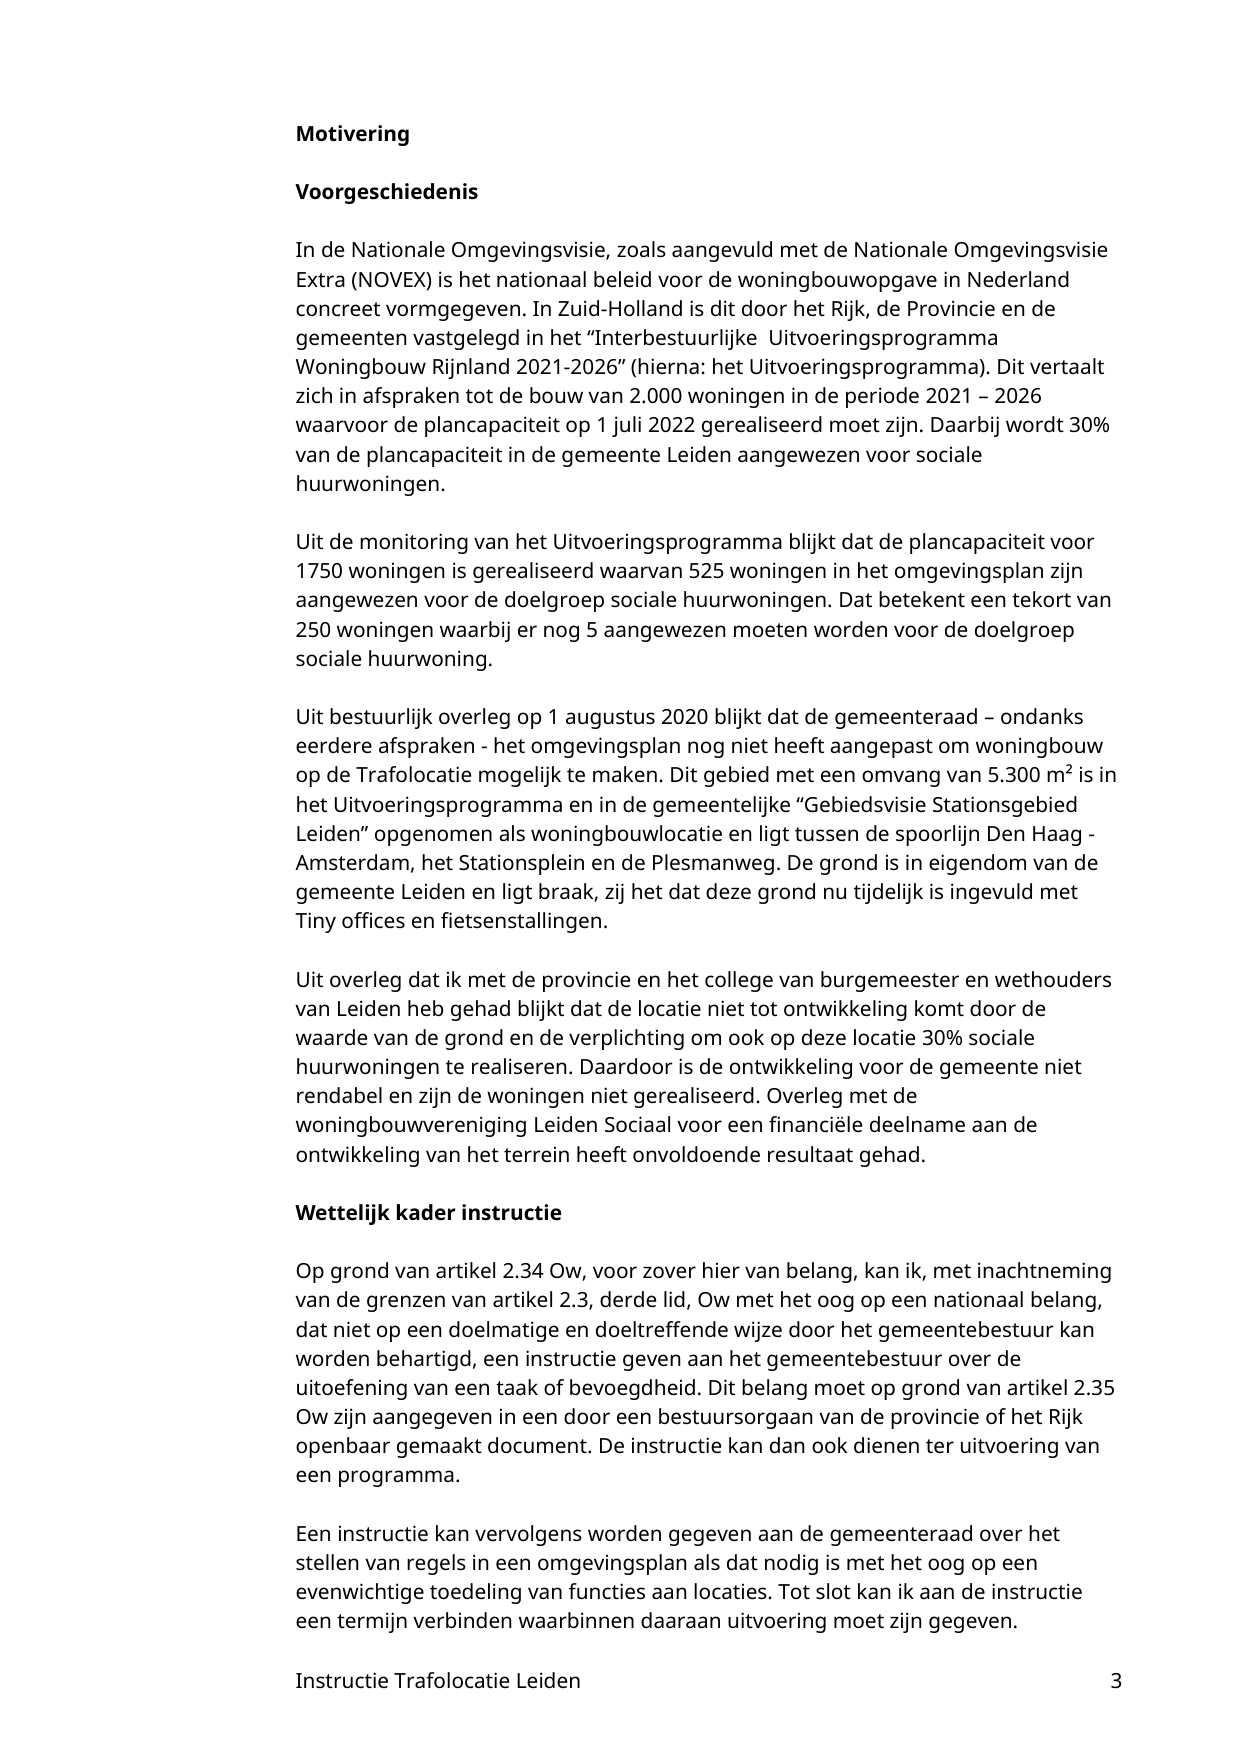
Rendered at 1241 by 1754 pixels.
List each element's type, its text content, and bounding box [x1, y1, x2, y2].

text Wettelijk kader instructie [118, 1197, 1122, 1226]
text Uit overleg dat ik met de provincie en het college van burgemeester en wethouders van Leiden heb gehad blijkt dat de locatie niet tot ontwikkeling komt door de waarde van de grond en de verplichting om ook op deze locatie 30% sociale huurwoningen te realiseren. Daardoor is de ontwikkeling voor de gemeente niet rendabel en zijn de woningen niet gerealiseerd. Overleg met de woningbouwvereniging Leiden Sociaal voor een financiële deelname aan de ontwikkeling van het terrein heeft onvoldoende resultaat gehad. [295, 964, 1122, 1168]
text Uit de monitoring van het Uitvoeringsprogramma blijkt dat de plancapaciteit voor 1750 woningen is gerealiseerd waarvan 525 woningen in het omgevingsplan zijn aangewezen voor de doelgroep sociale huurwoningen. Dat betekent een tekort van 250 woningen waarbij er nog 5 aangewezen moeten worden voor de doelgroep sociale huurwoning. [295, 526, 1122, 672]
text In de Nationale Omgevingsvisie, zoals aangevuld met de Nationale Omgevingsvisie Extra (NOVEX) is het nationaal beleid voor de woningbouwopgave in Nederland concreet vormgegeven. In Zuid-Holland is dit door het Rijk, de Provincie en de gemeenten vastgelegd in het “Interbestuurlijke Uitvoeringsprogramma Woningbouw Rijnland 2021-2026” (hierna: het Uitvoeringsprogramma). Dit vertaalt zich in afspraken tot de bouw van 2.000 woningen in de periode 2021 – 2026 waarvoor de plancapaciteit op 1 juli 2022 gerealiseerd moet zijn. Daarbij wordt 30% van de plancapaciteit in de gemeente Leiden aangewezen voor sociale huurwoningen. [295, 235, 1122, 497]
text Een instructie kan vervolgens worden gegeven aan de gemeenteraad over het stellen van regels in een omgevingsplan als dat nodig is met het oog op een evenwichtige toedeling van functies aan locaties. Tot slot kan ik aan de instructie een termijn verbinden waarbinnen daaraan uitvoering moet zijn gegeven. [295, 1518, 1122, 1635]
text Voorgeschiedenis [118, 176, 1122, 206]
text Op grond van artikel 2.34 Ow, voor zover hier van belang, kan ik, met inachtneming van de grenzen van artikel 2.3, derde lid, Ow met het oog op een nationaal belang, dat niet op een doelmatige en doeltreffende wijze door het gemeentebestuur kan worden behartigd, een instructie geven aan het gemeentebestuur over de uitoefening van een taak of bevoegdheid. Dit belang moet op grond van artikel 2.35 Ow zijn aangegeven in een door een bestuursorgaan van de provincie of het Rijk openbaar gemaakt document. De instructie kan dan ook dienen ter uitvoering van een programma. [295, 1256, 1122, 1489]
text Uit bestuurlijk overleg op 1 augustus 2020 blijkt dat de gemeenteraad – ondanks eerdere afspraken - het omgevingsplan nog niet heeft aangepast om woningbouw op de Trafolocatie mogelijk te maken. Dit gebied met een omvang van 5.300 m² is in het Uitvoeringsprogramma en in de gemeentelijke “Gebiedsvisie Stationsgebied Leiden” opgenomen als woningbouwlocatie en ligt tussen de spoorlijn Den Haag - Amsterdam, het Stationsplein en de Plesmanweg. De grond is in eigendom van de gemeente Leiden en ligt braak, zij het dat deze grond nu tijdelijk is ingevuld met Tiny offices en fietsenstallingen. [295, 701, 1122, 935]
text Motivering [118, 118, 1122, 147]
